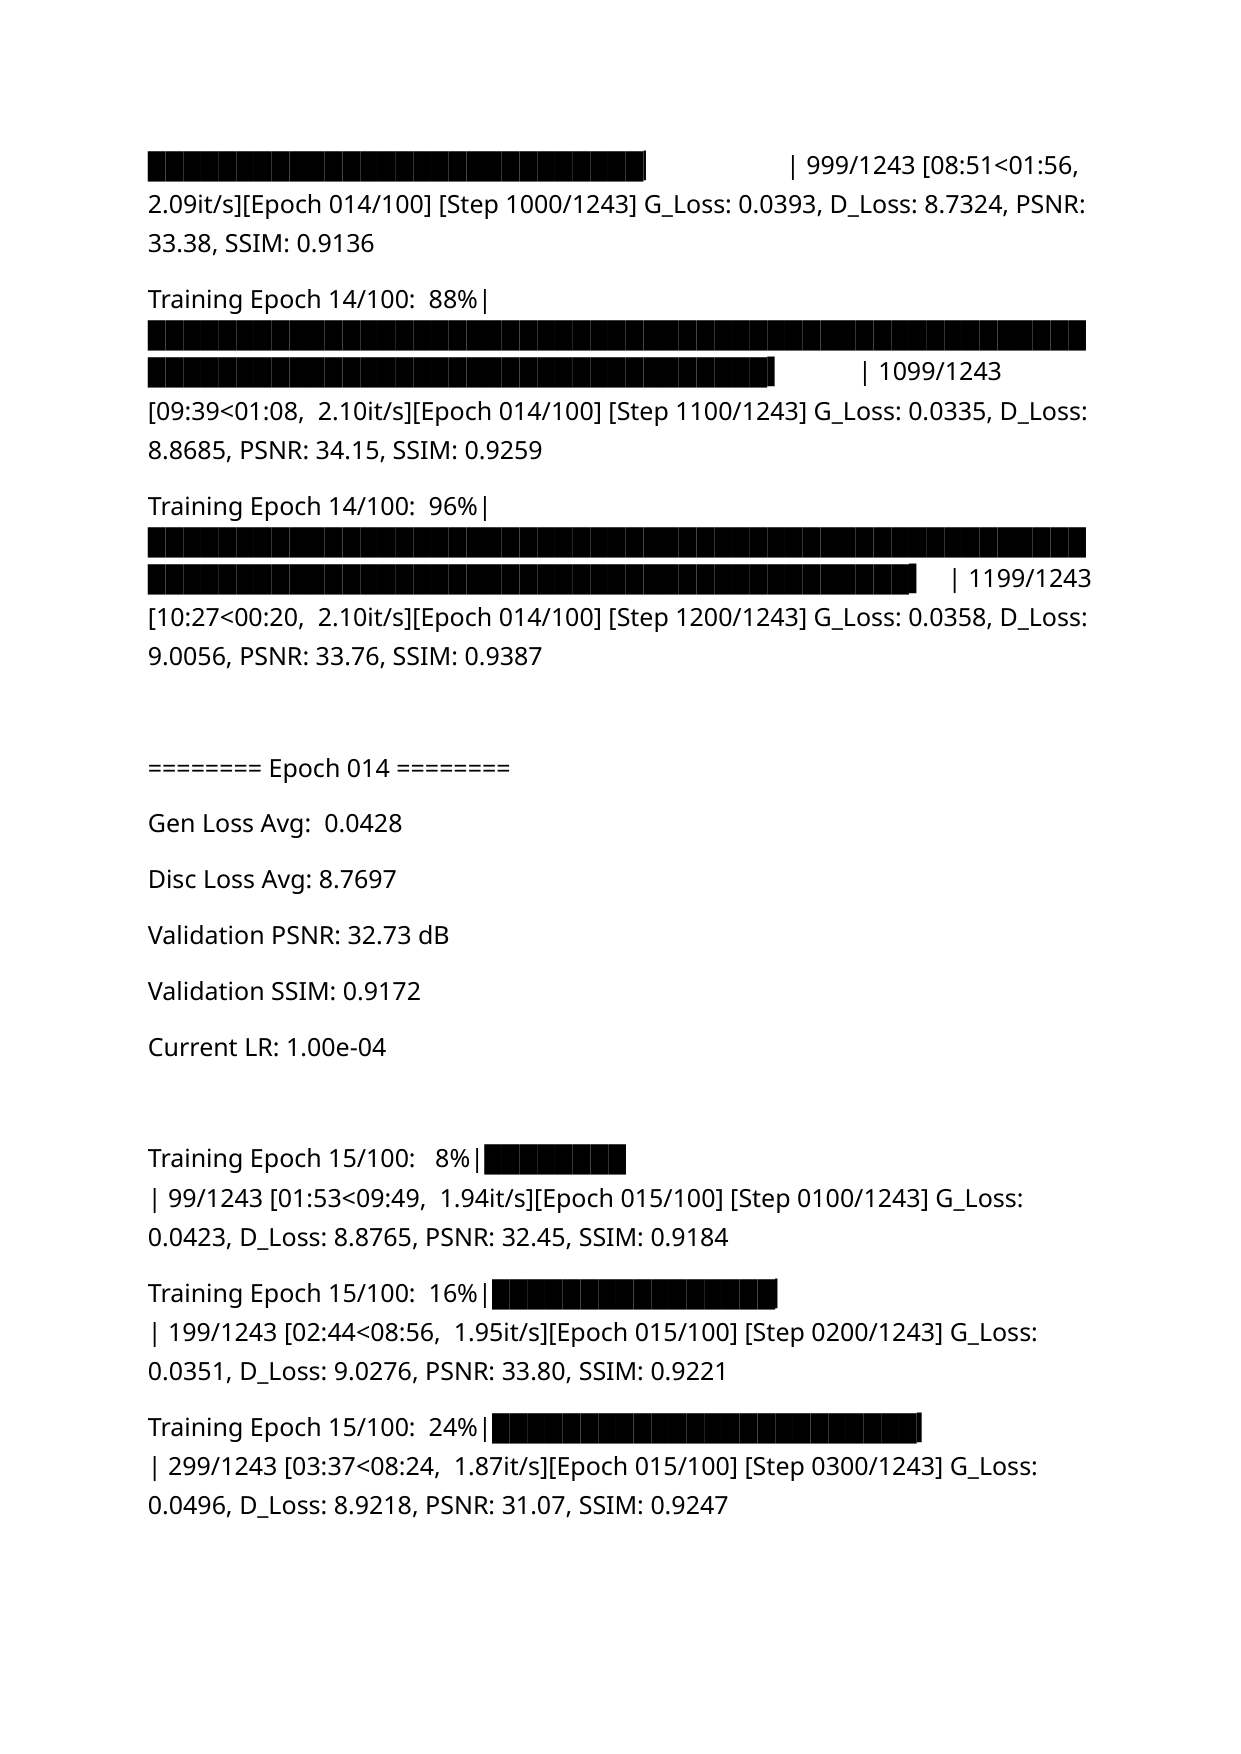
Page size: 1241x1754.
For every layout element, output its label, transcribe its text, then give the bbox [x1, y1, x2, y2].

text Gen Loss Avg: 0.0428 [148, 806, 1093, 840]
text Training Epoch 14/100: 88%|████████████████████████████████████████████████████████████████████████████████████████▍ | 1099/1243 [09:39<01:08, 2.10it/s][Epoch 014/100] [Step 1100/1243] G_Loss: 0.0335, D_Loss: 8.8685, PSNR: 34.15, SSIM: 0.9259 [148, 282, 1093, 466]
text Training Epoch 15/100: 8%|████████ | 99/1243 [01:53<09:49, 1.94it/s][Epoch 015/100] [Step 0100/1243] G_Loss: 0.0423, D_Loss: 8.8765, PSNR: 32.45, SSIM: 0.9184 [148, 1141, 1093, 1253]
text Validation PSNR: 32.73 dB [148, 918, 1093, 952]
text Current LR: 1.00e-04 [148, 1029, 1093, 1063]
text ======== Epoch 014 ======== [148, 750, 1093, 784]
text Training Epoch 15/100: 16%|████████████████▏ | 199/1243 [02:44<08:56, 1.95it/s][Epoch 015/100] [Step 0200/1243] G_Loss: 0.0351, D_Loss: 9.0276, PSNR: 33.80, SSIM: 0.9221 [148, 1275, 1093, 1388]
text Validation SSIM: 0.9172 [148, 974, 1093, 1008]
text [148, 148, 1093, 260]
text Disc Loss Avg: 8.7697 [148, 862, 1093, 896]
text Training Epoch 14/100: 96%|████████████████████████████████████████████████████████████████████████████████████████████████▍ | 1199/1243 [10:27<00:20, 2.10it/s][Epoch 014/100] [Step 1200/1243] G_Loss: 0.0358, D_Loss: 9.0056, PSNR: 33.76, SSIM: 0.9387 [148, 488, 1093, 673]
text Training Epoch 15/100: 24%|████████████████████████▎ | 299/1243 [03:37<08:24, 1.87it/s][Epoch 015/100] [Step 0300/1243] G_Loss: 0.0496, D_Loss: 8.9218, PSNR: 31.07, SSIM: 0.9247 [148, 1409, 1093, 1522]
